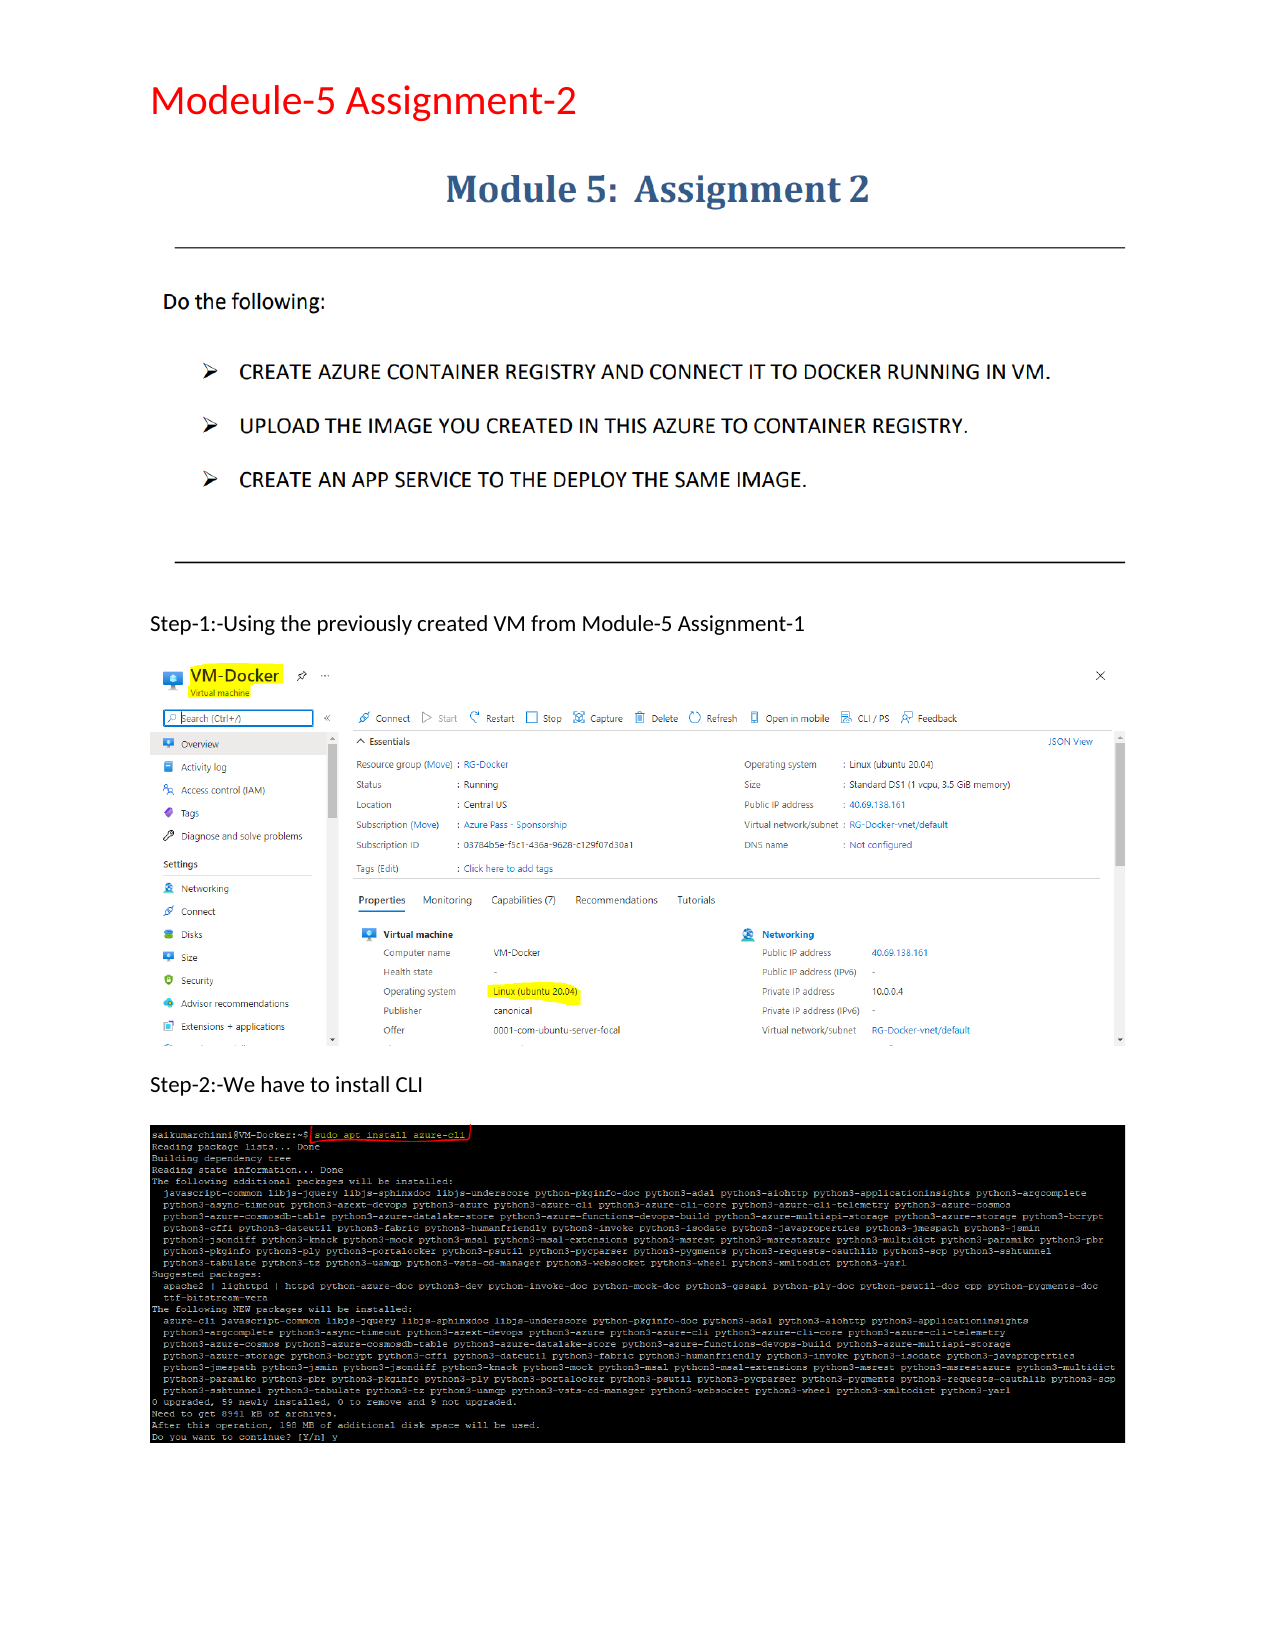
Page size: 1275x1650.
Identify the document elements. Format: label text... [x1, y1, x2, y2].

picture [150, 150, 1125, 584]
text Step-2:-We have to install CLI [150, 1070, 1125, 1098]
picture [150, 1123, 1125, 1443]
text Step-1:-Using the previously created VM from Module-5 Assignment-1 [150, 609, 1125, 637]
picture [150, 661, 1125, 1046]
